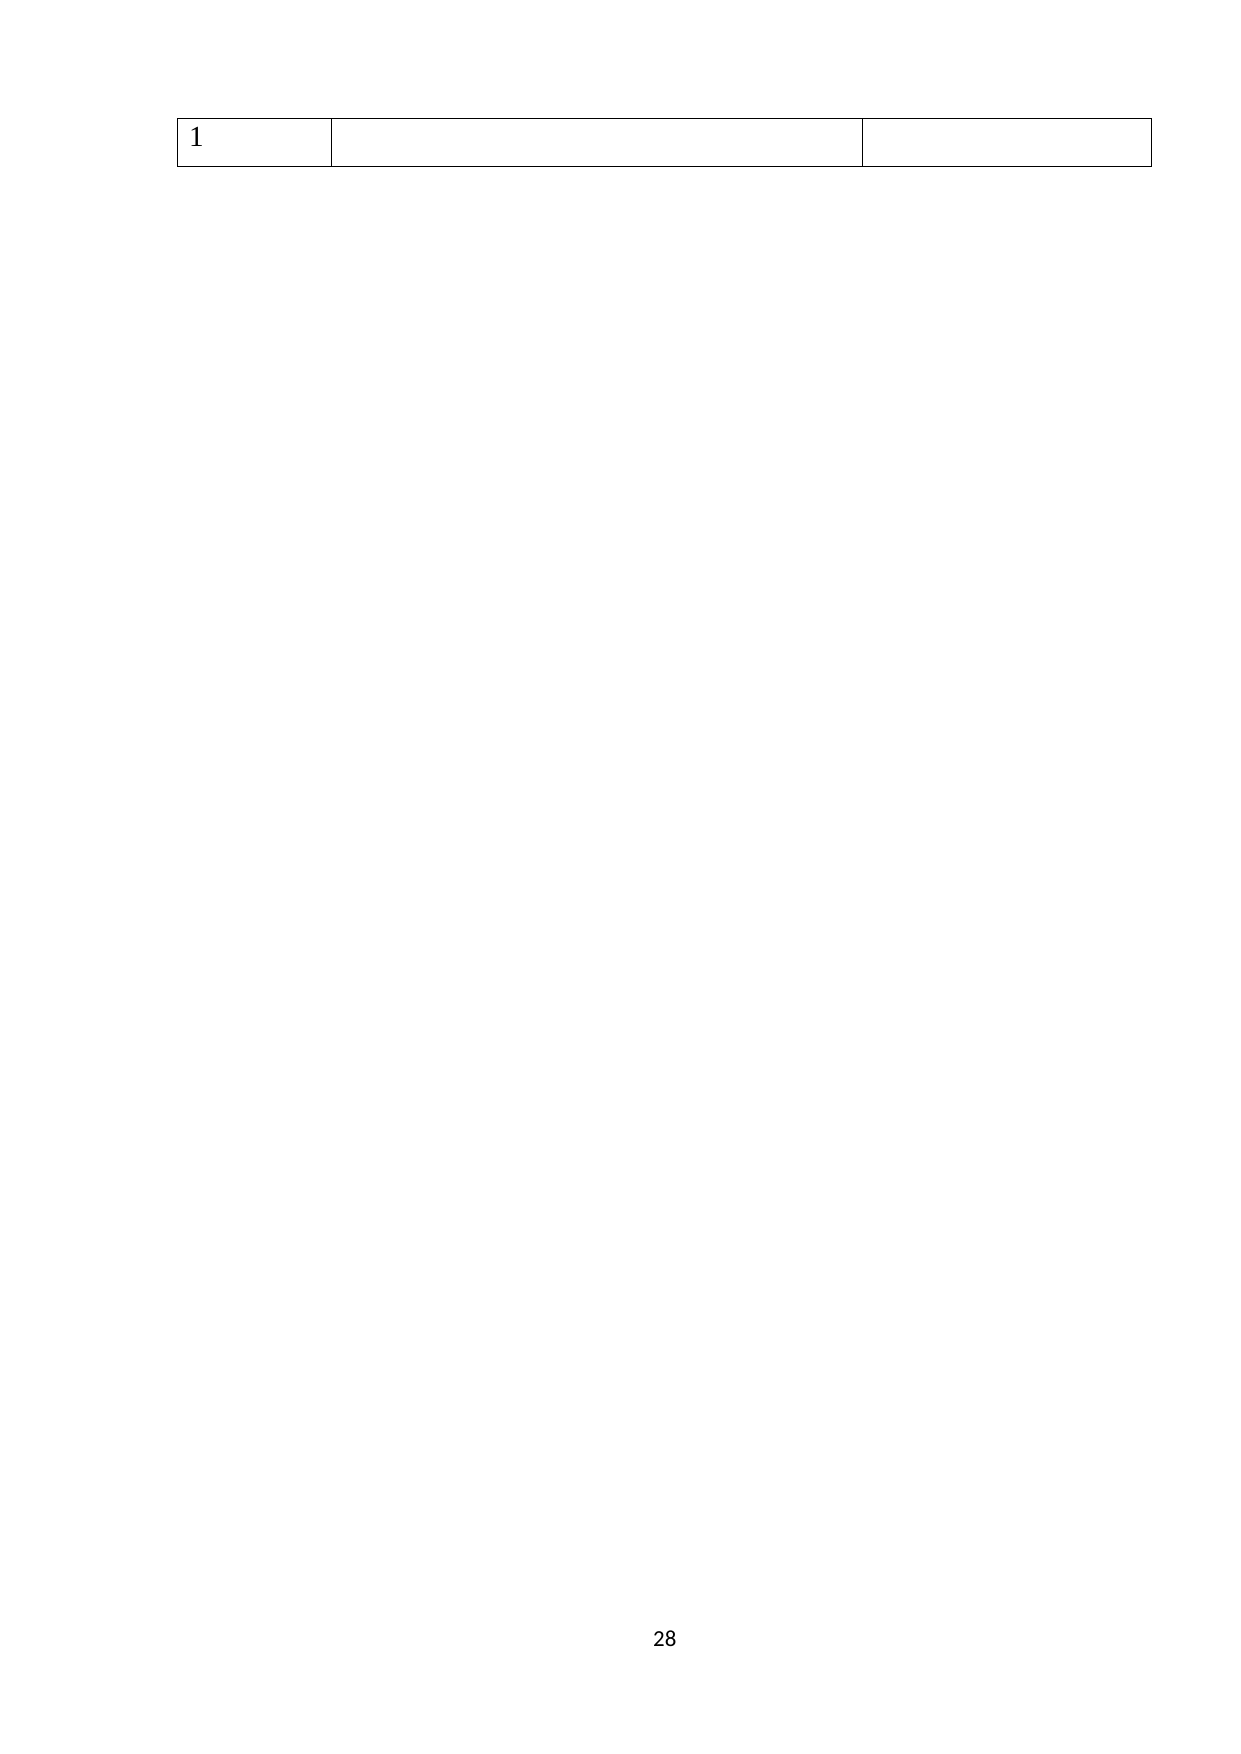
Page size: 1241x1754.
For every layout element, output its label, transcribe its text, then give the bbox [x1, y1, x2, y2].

table_cell [863, 119, 1151, 166]
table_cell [332, 119, 862, 166]
table_cell 17.05.2021 [178, 119, 331, 166]
